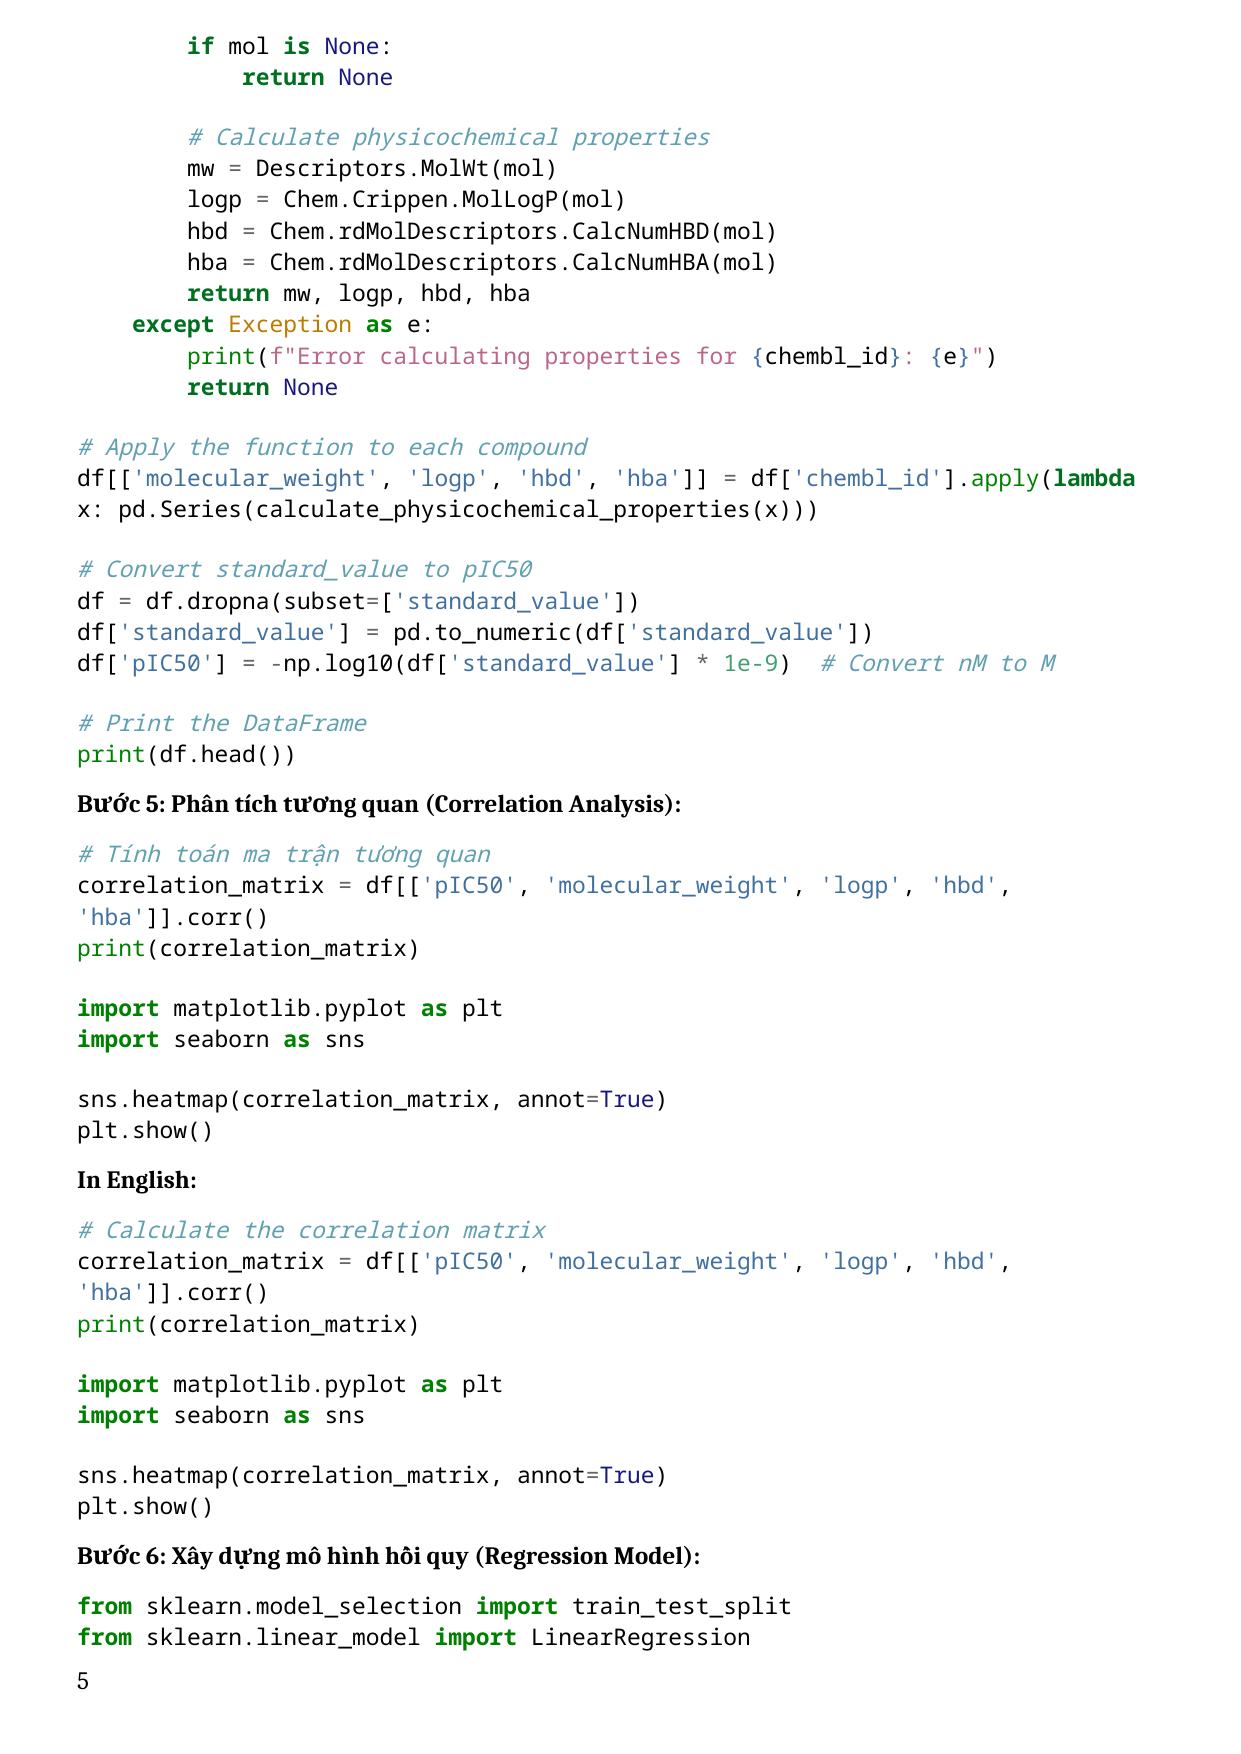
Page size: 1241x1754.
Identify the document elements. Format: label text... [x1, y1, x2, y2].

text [77, 1589, 1163, 1652]
text # Calculate the correlation matrix correlation_matrix = df[['pIC50', 'molecular_weight', 'logp', 'hbd', 'hba']].corr() print(correlation_matrix) import matplotlib.pyplot as plt import seaborn as sns sns.heatmap(correlation_matrix, annot=True) plt.show() [77, 1214, 1163, 1521]
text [77, 29, 1163, 769]
text Bước 5: Phân tích tương quan (Correlation Analysis): [77, 790, 1163, 819]
text Bước 6: Xây dựng mô hình hồi quy (Regression Model): [77, 1542, 1163, 1571]
text # Tính toán ma trận tương quan correlation_matrix = df[['pIC50', 'molecular_weight', 'logp', 'hbd', 'hba']].corr() print(correlation_matrix) import matplotlib.pyplot as plt import seaborn as sns sns.heatmap(correlation_matrix, annot=True) plt.show() [77, 838, 1163, 1145]
text In English: [77, 1166, 1163, 1195]
